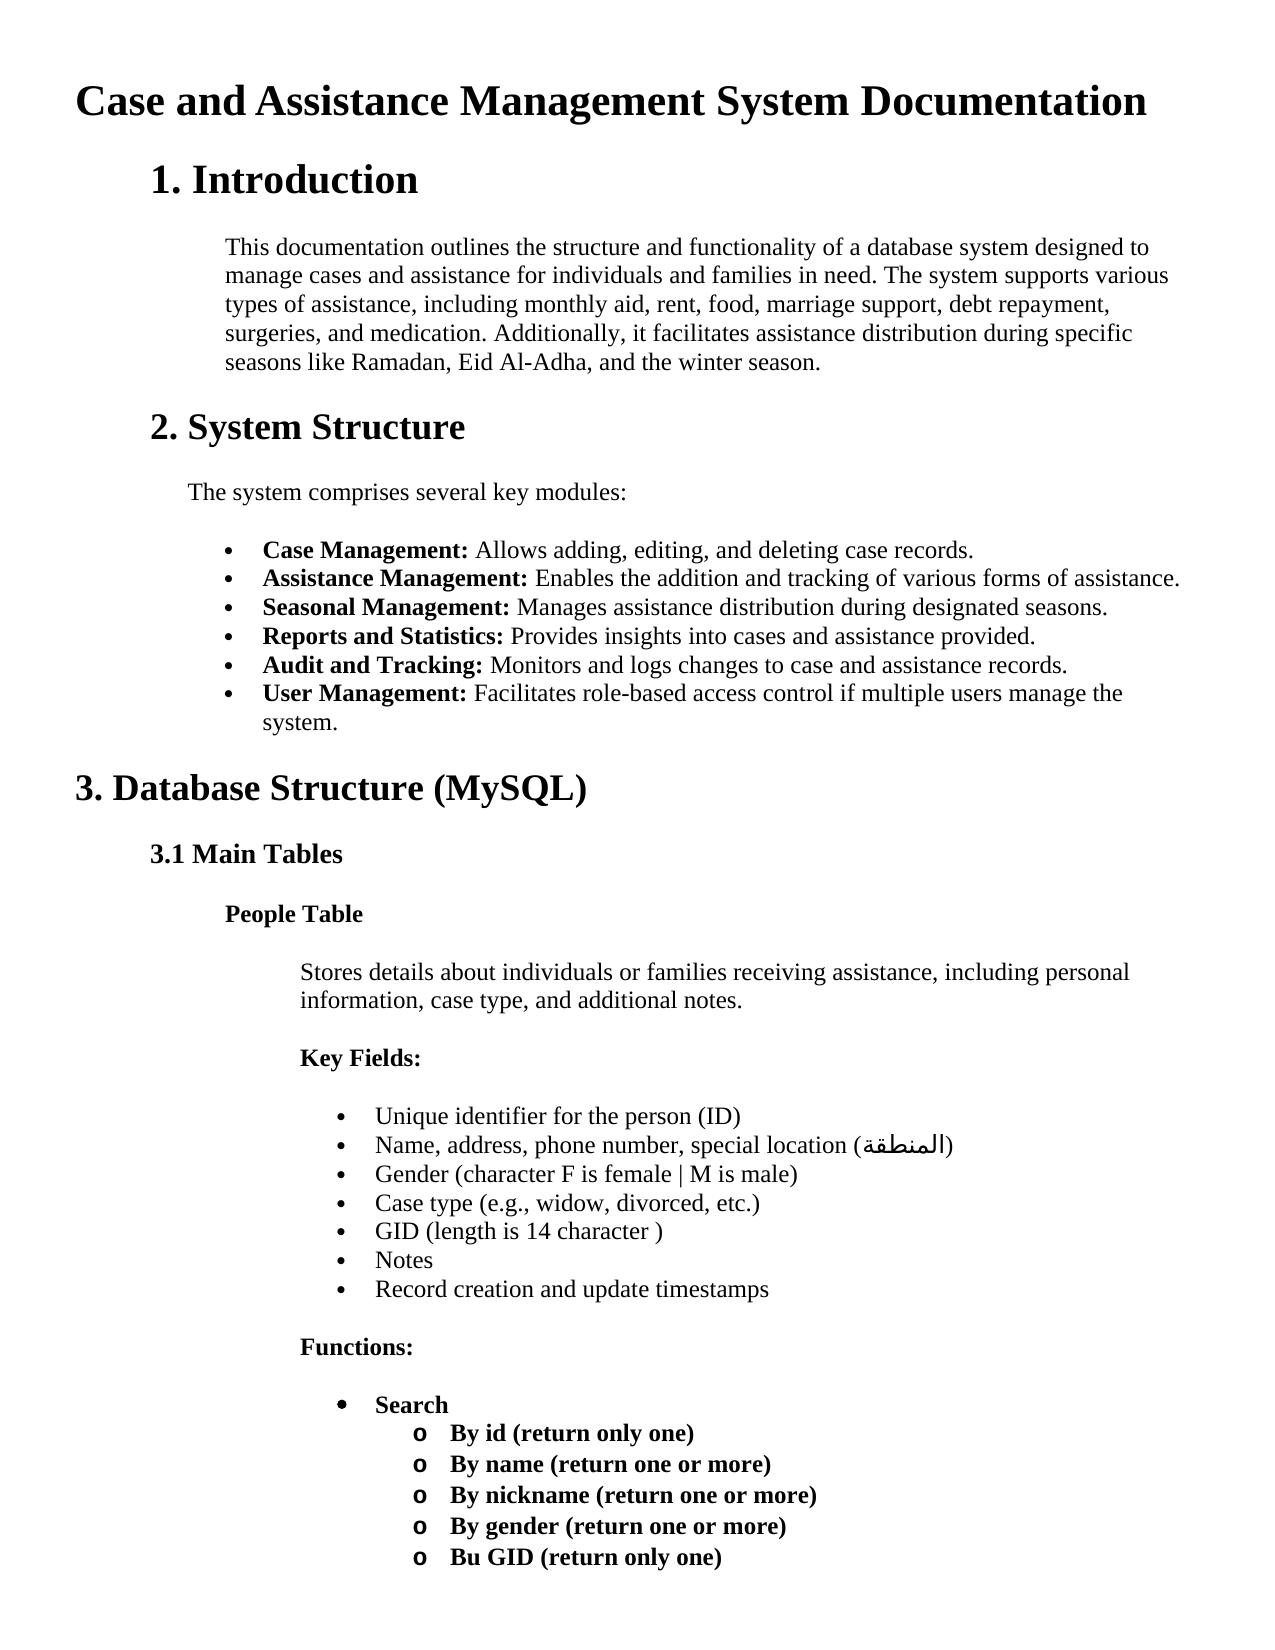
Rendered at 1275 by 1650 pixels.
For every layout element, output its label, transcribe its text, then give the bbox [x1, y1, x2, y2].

list Bu GID (return only one) [412, 1542, 1200, 1573]
text 3. Database Structure (MySQL) [75, 765, 1200, 808]
list Name, address, phone number, special location (المنطقة) [337, 1130, 1200, 1159]
text 2. System Structure [75, 404, 1200, 448]
list By nickname (return one or more) [412, 1480, 1200, 1511]
list Record creation and update timestamps [337, 1274, 1200, 1303]
list Gender (character F is female | M is male) [337, 1159, 1200, 1188]
list Seasonal Management: Manages assistance distribution during designated seasons. [225, 592, 1200, 621]
text This documentation outlines the structure and functionality of a database system designed to manage cases and assistance for individuals and families in need. The system supports various types of assistance, including monthly aid, rent, food, marriage support, debt repayment, surgeries, and medication. Additionally, it facilitates assistance distribution during specific seasons like Ramadan, Eid Al-Adha, and the winter season. [225, 232, 1200, 375]
text 1. Introduction [75, 154, 1200, 202]
text People Table [150, 899, 1200, 928]
text Stores details about individuals or families receiving assistance, including personal information, case type, and additional notes. [300, 957, 1200, 1014]
list Notes [337, 1245, 1200, 1274]
list GID (length is 14 character ) [337, 1216, 1200, 1245]
text The system comprises several key modules: [187, 477, 1200, 506]
list User Management: Facilitates role-based access control if multiple users manage the system. [225, 678, 1200, 736]
text 3.1 Main Tables [75, 837, 1200, 870]
list Case Management: Allows adding, editing, and deleting case records. [225, 535, 1200, 563]
list By id (return only one) [412, 1418, 1200, 1449]
list Unique identifier for the person (ID) [337, 1101, 1200, 1130]
text Key Fields: [300, 1043, 1200, 1072]
text Functions: [300, 1332, 1200, 1361]
text Case and Assistance Management System Documentation [75, 75, 1200, 125]
list By gender (return one or more) [412, 1511, 1200, 1542]
list Assistance Management: Enables the addition and tracking of various forms of assistance. [225, 563, 1200, 592]
list Search [337, 1390, 1200, 1418]
list By name (return one or more) [412, 1449, 1200, 1480]
list Case type (e.g., widow, divorced, etc.) [337, 1188, 1200, 1216]
list Audit and Tracking: Monitors and logs changes to case and assistance records. [225, 650, 1200, 678]
list Reports and Statistics: Provides insights into cases and assistance provided. [225, 621, 1200, 650]
